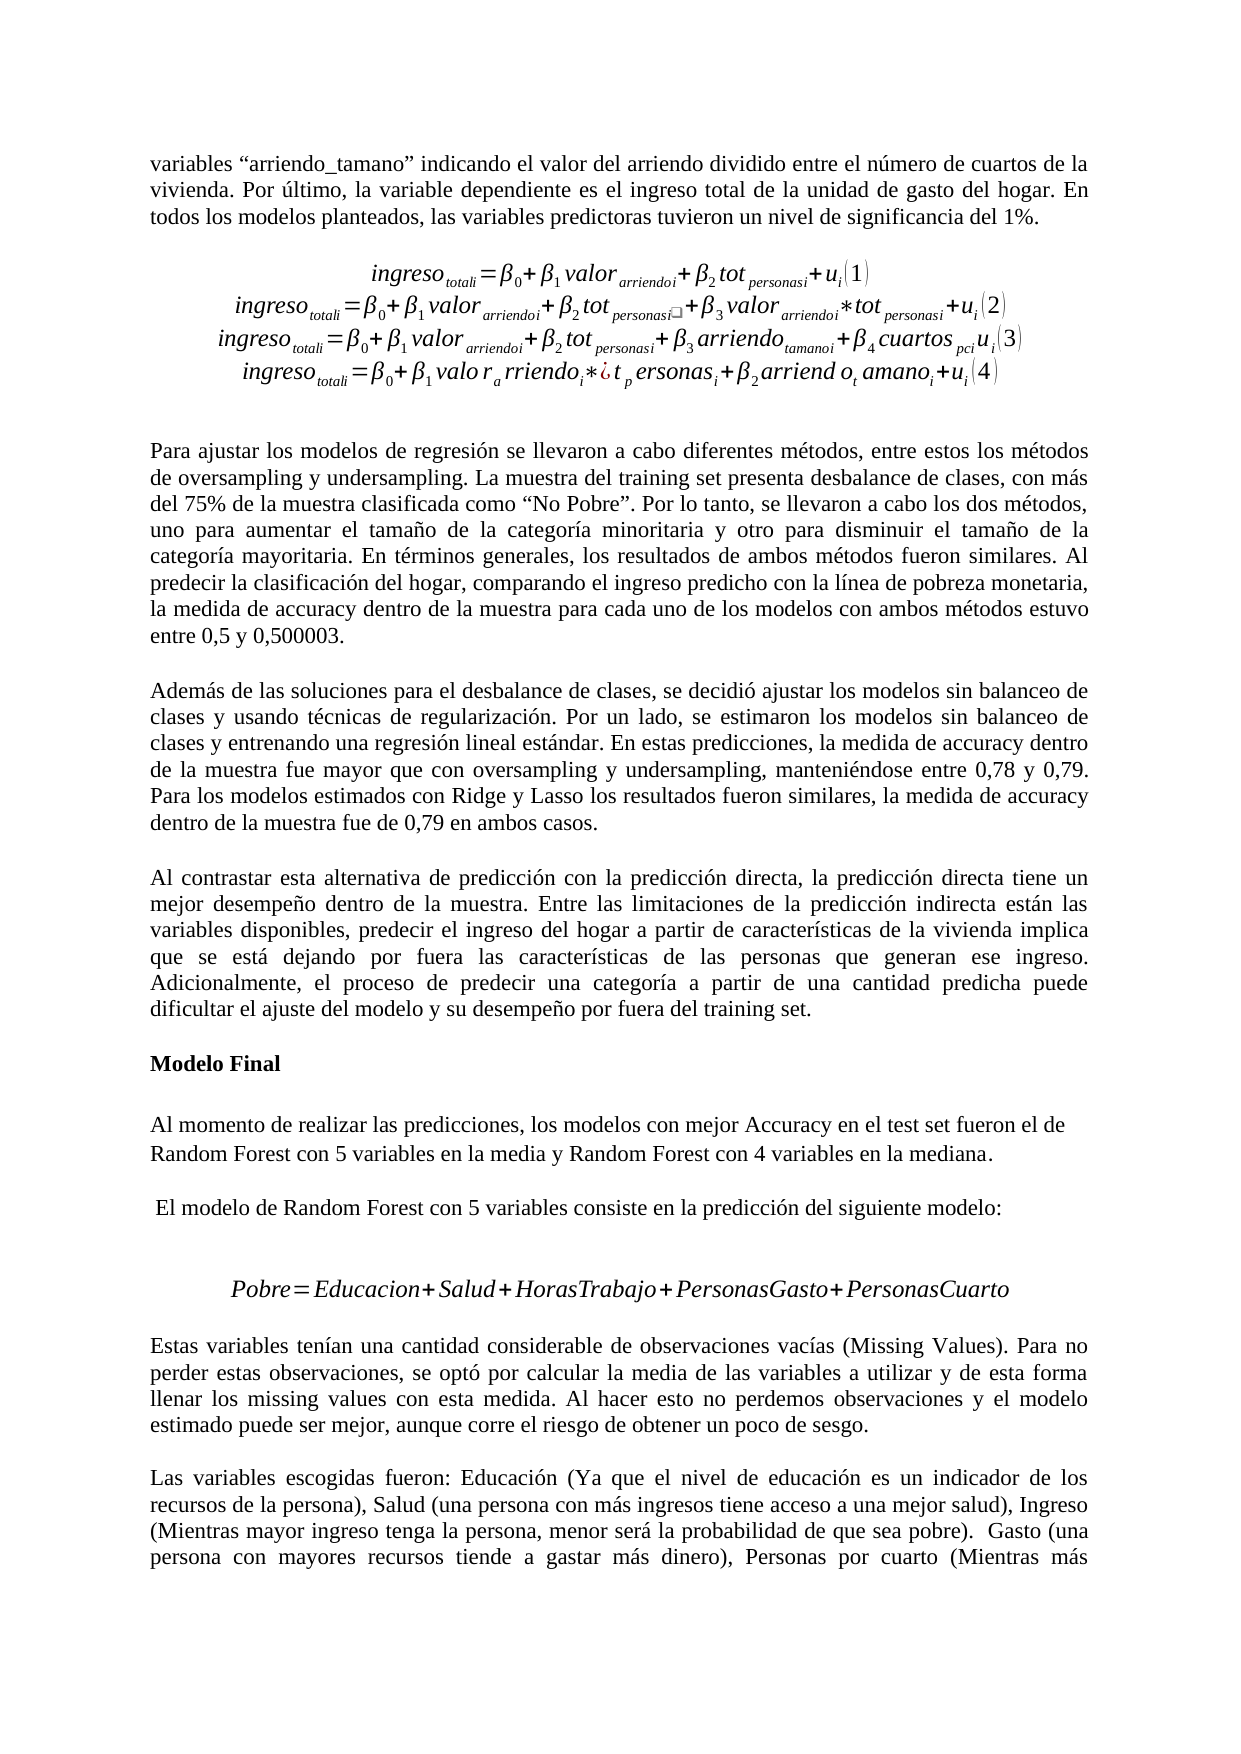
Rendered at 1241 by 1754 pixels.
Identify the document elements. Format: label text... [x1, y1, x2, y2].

list Estas variables tenían una cantidad considerable de observaciones vacías (Missing Values). Para no perder estas observaciones, se optó por calcular la media de las variables a utilizar y de esta forma llenar los missing values con esta medida. Al hacer esto no perdemos observaciones y el modelo estimado puede ser mejor, aunque corre el riesgo de obtener un poco de sesgo. [150, 1332, 1090, 1438]
text Al contrastar esta alternativa de predicción con la predicción directa, la predicción directa tiene un mejor desempeño dentro de la muestra. Entre las limitaciones de la predicción indirecta están las variables disponibles, predecir el ingreso del hogar a partir de características de la vivienda implica que se está dejando por fuera las características de las personas que generan ese ingreso. Adicionalmente, el proceso de predecir una categoría a partir de una cantidad predicha puede dificultar el ajuste del modelo y su desempeño por fuera del training set. [150, 864, 1090, 1022]
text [150, 150, 1090, 229]
text Al momento de realizar las predicciones, los modelos con mejor Accuracy en el test set fueron el de Random Forest con 5 variables en la media y Random Forest con 4 variables en la mediana. [150, 1111, 1090, 1167]
text El modelo de Random Forest con 5 variables consiste en la predicción del siguiente modelo: [150, 1194, 1090, 1221]
text Además de las soluciones para el desbalance de clases, se decidió ajustar los modelos sin balanceo de clases y usando técnicas de regularización. Por un lado, se estimaron los modelos sin balanceo de clases y entrenando una regresión lineal estándar. En estas predicciones, la medida de accuracy dentro de la muestra fue mayor que con oversampling y undersampling, manteniéndose entre 0,78 y 0,79. Para los modelos estimados con Ridge y Lasso los resultados fueron similares, la medida de accuracy dentro de la muestra fue de 0,79 en ambos casos. [150, 677, 1090, 835]
text Para ajustar los modelos de regresión se llevaron a cabo diferentes métodos, entre estos los métodos de oversampling y undersampling. La muestra del training set presenta desbalance de clases, con más del 75% de la muestra clasificada como “No Pobre”. Por lo tanto, se llevaron a cabo los dos métodos, uno para aumentar el tamaño de la categoría minoritaria y otro para disminuir el tamaño de la categoría mayoritaria. En términos generales, los resultados de ambos métodos fueron similares. Al predecir la clasificación del hogar, comparando el ingreso predicho con la línea de pobreza monetaria, la medida de accuracy dentro de la muestra para cada uno de los modelos con ambos métodos estuvo entre 0,5 y 0,500003. [150, 437, 1090, 648]
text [150, 1464, 1090, 1570]
text Modelo Final [150, 1051, 1090, 1077]
